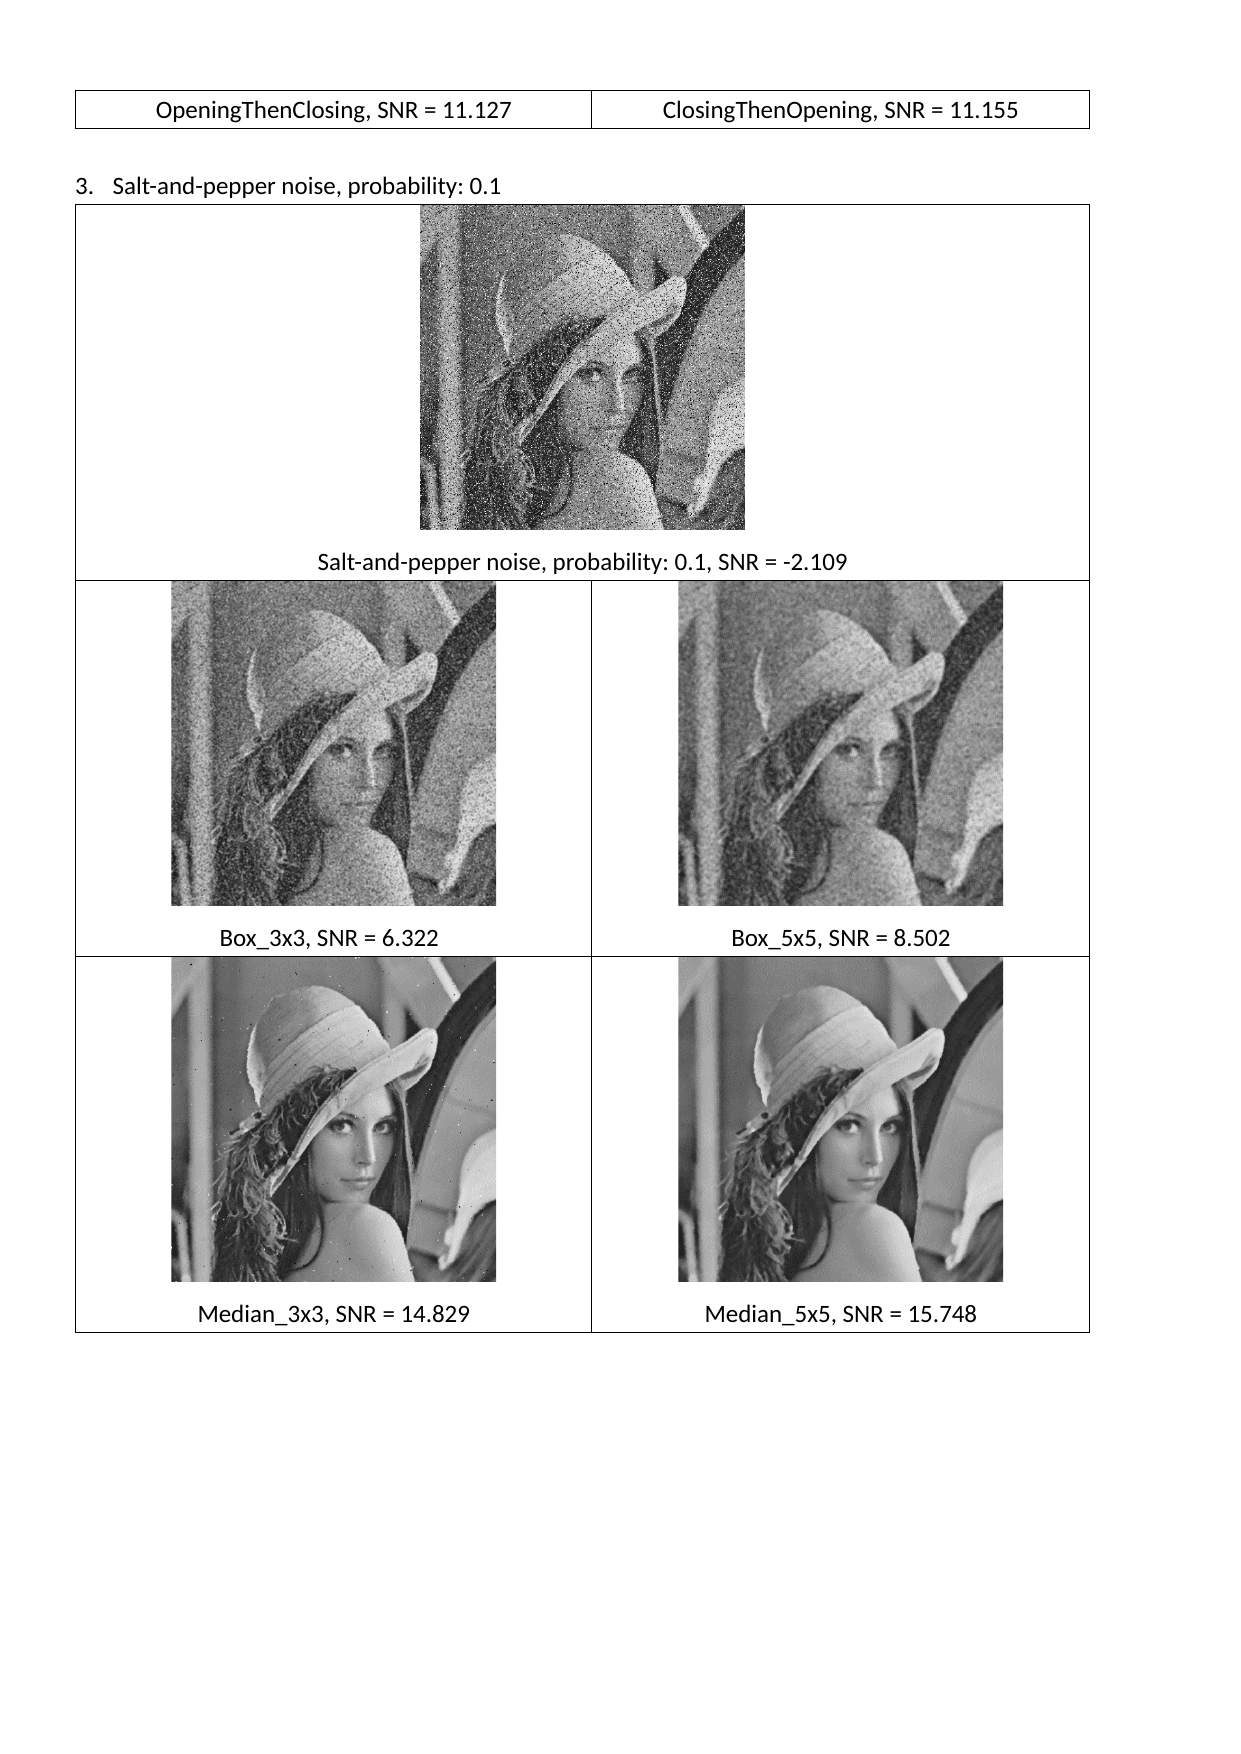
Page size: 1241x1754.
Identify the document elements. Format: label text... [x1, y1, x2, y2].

table_cell Median_5x5, SNR = 15.748 [592, 957, 1089, 1332]
picture [678, 581, 1004, 906]
table_header Salt-and-pepper noise, probability: 0.1, SNR = -2.109 [76, 205, 1089, 580]
picture [678, 957, 1004, 1282]
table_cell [76, 91, 591, 128]
list Salt-and-pepper noise, probability: 0.1 [75, 167, 1165, 204]
picture [171, 581, 497, 906]
table_cell Box_5x5, SNR = 8.502 [592, 581, 1089, 956]
table_cell Box_3x3, SNR = 6.322 [76, 581, 591, 956]
picture [420, 205, 745, 530]
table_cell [592, 91, 1089, 128]
picture [171, 957, 497, 1282]
table_cell Median_3x3, SNR = 14.829 [76, 957, 591, 1332]
